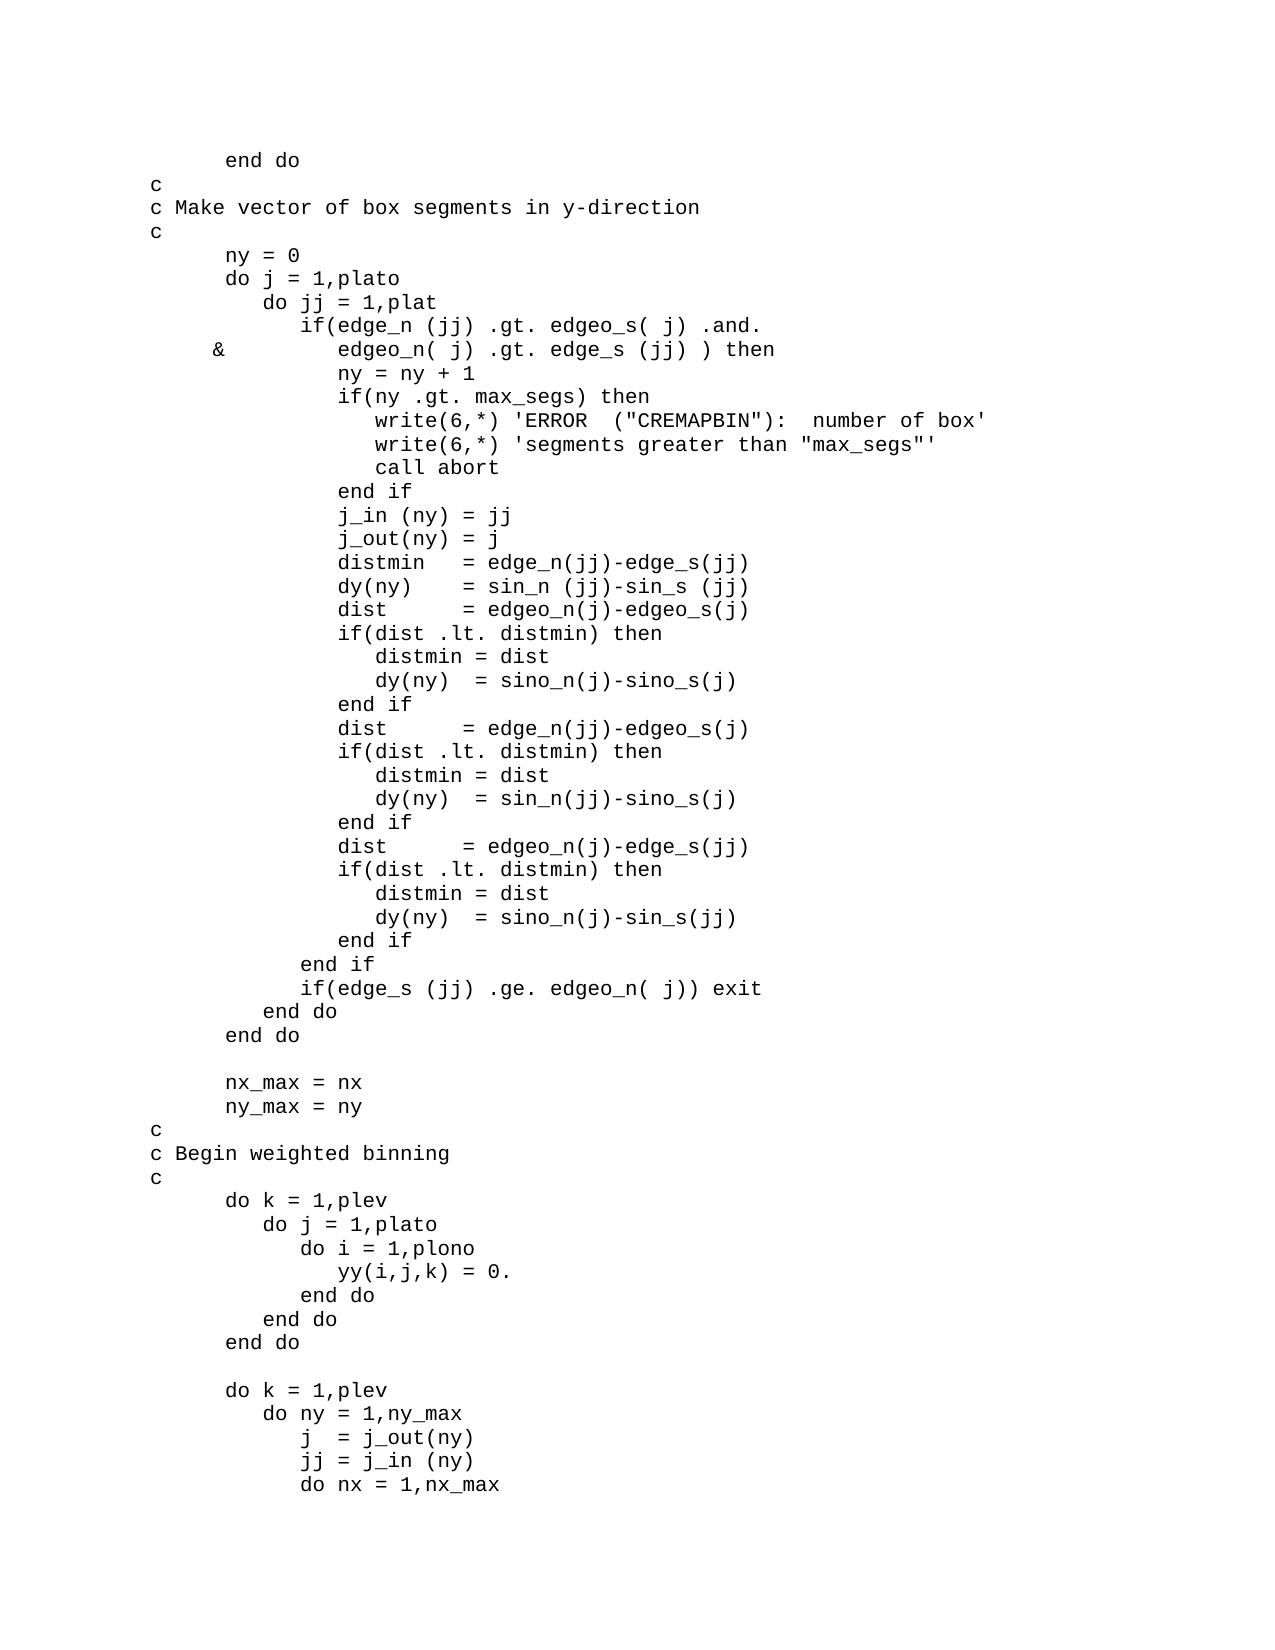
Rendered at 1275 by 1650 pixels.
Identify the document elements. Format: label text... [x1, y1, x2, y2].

text end do [150, 1332, 1125, 1356]
text end do [150, 150, 1125, 174]
text dy(ny) = sino_n(j)-sino_s(j) [150, 670, 1125, 694]
text end if [150, 954, 1125, 978]
text end do [150, 1309, 1125, 1332]
text dy(ny) = sin_n(jj)-sino_s(j) [150, 788, 1125, 812]
text if(dist .lt. distmin) then [150, 859, 1125, 883]
text write(6,*) 'ERROR ("CREMAPBIN"): number of box' [150, 410, 1125, 434]
text c Begin weighted binning [150, 1143, 1125, 1167]
text write(6,*) 'segments greater than "max_segs"' [150, 434, 1125, 457]
text ny = 0 [150, 244, 1125, 268]
text do k = 1,plev [150, 1190, 1125, 1214]
text if(edge_s (jj) .ge. edgeo_n( j)) exit [150, 978, 1125, 1001]
text dist = edgeo_n(j)-edge_s(jj) [150, 836, 1125, 859]
text if(ny .gt. max_segs) then [150, 386, 1125, 410]
text & edgeo_n( j) .gt. edge_s (jj) ) then [150, 339, 1125, 363]
text do i = 1,plono [150, 1238, 1125, 1261]
text do jj = 1,plat [150, 292, 1125, 316]
text do nx = 1,nx_max [150, 1474, 1125, 1498]
text yy(i,j,k) = 0. [150, 1261, 1125, 1285]
text distmin = dist [150, 883, 1125, 907]
text ny = ny + 1 [150, 363, 1125, 386]
text distmin = dist [150, 765, 1125, 788]
text end if [150, 694, 1125, 717]
text end if [150, 812, 1125, 836]
text if(dist .lt. distmin) then [150, 623, 1125, 647]
text end do [150, 1285, 1125, 1309]
text ny_max = ny [150, 1096, 1125, 1119]
text dy(ny) = sin_n (jj)-sin_s (jj) [150, 576, 1125, 599]
text do j = 1,plato [150, 1214, 1125, 1238]
text j_in (ny) = jj [150, 505, 1125, 528]
text end do [150, 1001, 1125, 1025]
text c [150, 221, 1125, 244]
text dist = edge_n(jj)-edgeo_s(j) [150, 717, 1125, 741]
text nx_max = nx [150, 1072, 1125, 1096]
text dist = edgeo_n(j)-edgeo_s(j) [150, 599, 1125, 623]
text end if [150, 481, 1125, 505]
text if(edge_n (jj) .gt. edgeo_s( j) .and. [150, 316, 1125, 339]
text dy(ny) = sino_n(j)-sin_s(jj) [150, 907, 1125, 930]
text if(dist .lt. distmin) then [150, 741, 1125, 765]
text c Make vector of box segments in y-direction [150, 197, 1125, 221]
text call abort [150, 457, 1125, 481]
text distmin = dist [150, 647, 1125, 670]
text c [150, 1167, 1125, 1190]
text distmin = edge_n(jj)-edge_s(jj) [150, 552, 1125, 576]
text do j = 1,plato [150, 268, 1125, 292]
text do ny = 1,ny_max [150, 1403, 1125, 1427]
text jj = j_in (ny) [150, 1451, 1125, 1474]
text c [150, 174, 1125, 197]
text c [150, 1119, 1125, 1143]
text j = j_out(ny) [150, 1427, 1125, 1451]
text end if [150, 930, 1125, 954]
text j_out(ny) = j [150, 528, 1125, 552]
text end do [150, 1025, 1125, 1048]
text do k = 1,plev [150, 1379, 1125, 1403]
